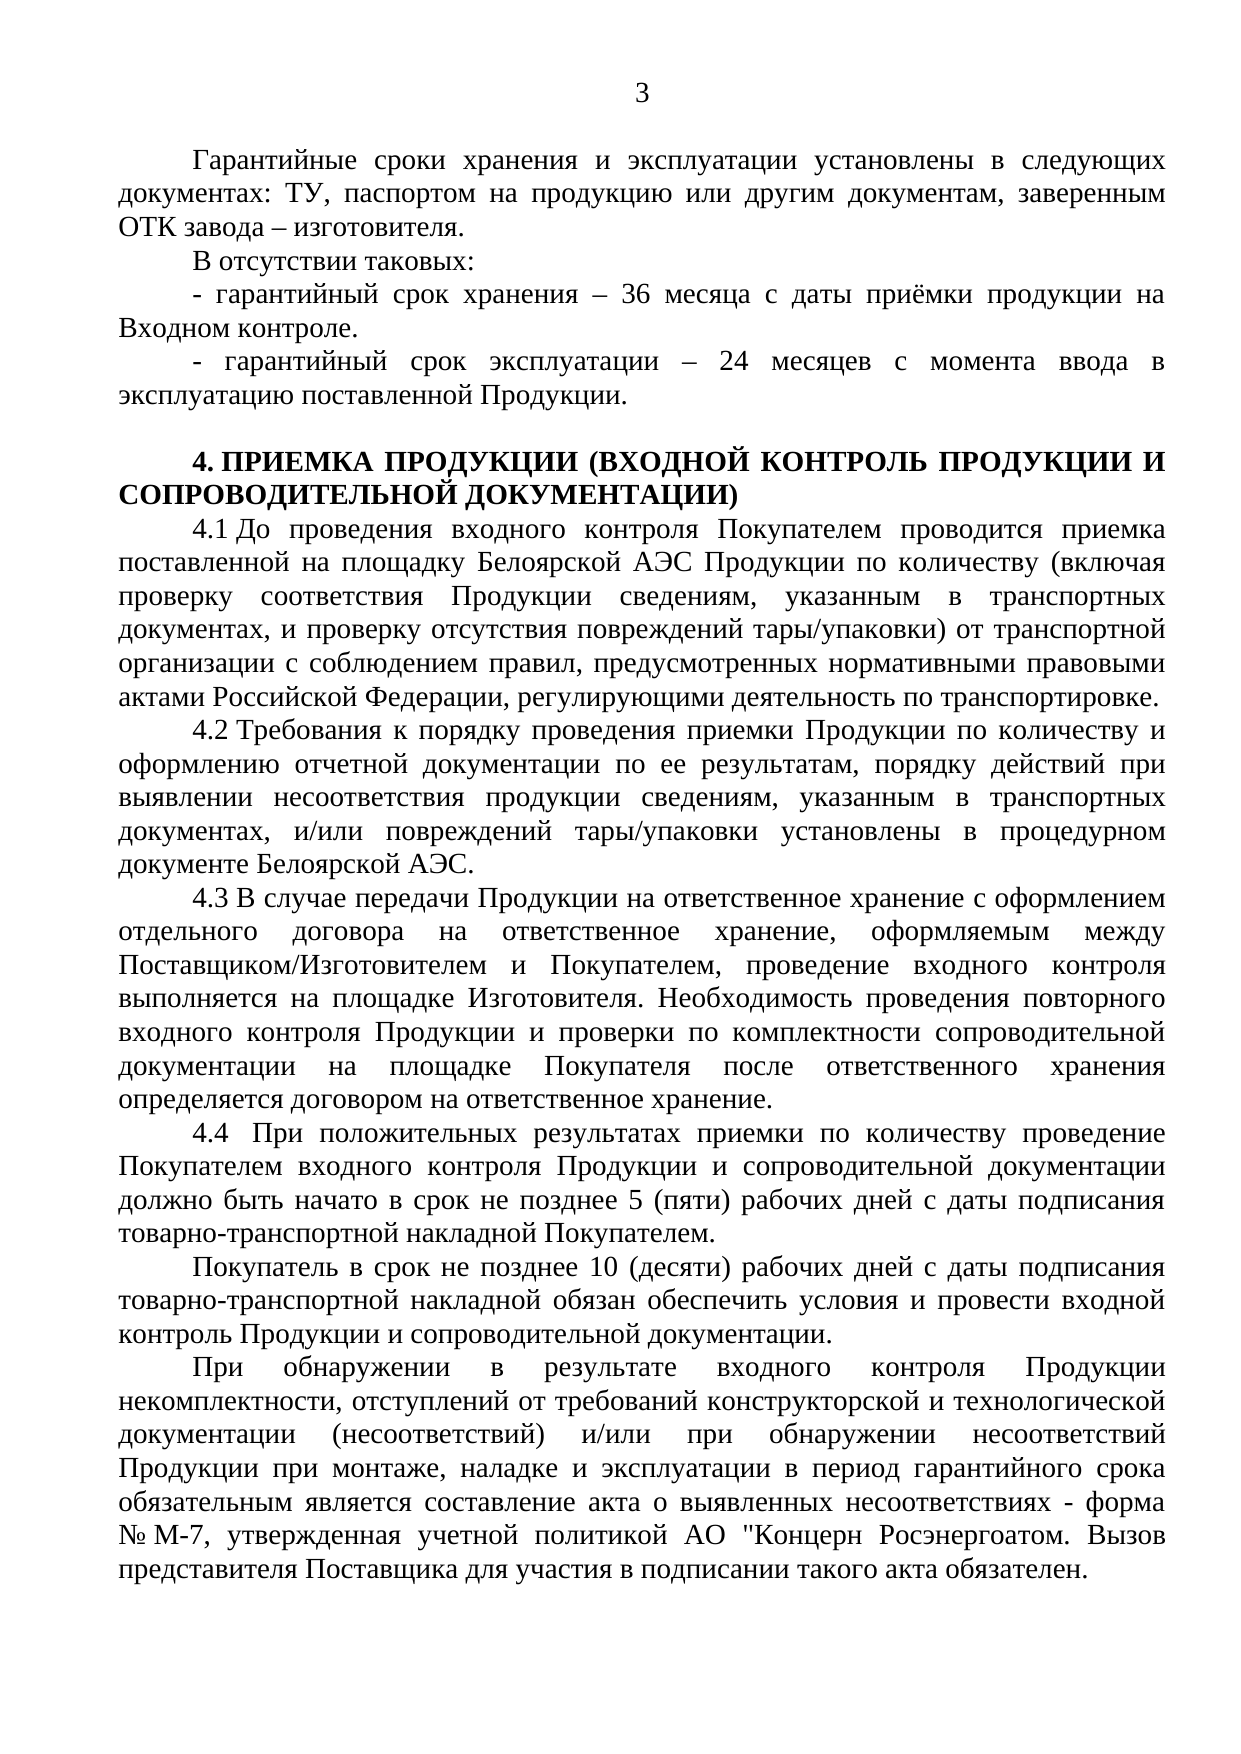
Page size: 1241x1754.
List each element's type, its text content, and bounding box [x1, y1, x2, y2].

text При обнаружении в результате входного контроля Продукции некомплектности, отступлений от требований конструкторской и технологической документации (несоответствий) и/или при обнаружении несоответствий Продукции при монтаже, наладке и эксплуатации в период гарантийного срока обязательным является составление акта о выявленных несоответствиях - форма № М-7, утвержденная учетной политикой АО "Концерн Росэнергоатом. Вызов представителя Поставщика для участия в подписании такого акта обязателен. [118, 1349, 1166, 1584]
text В отсутствии таковых: [118, 243, 1166, 276]
text 4.3 В случае передачи Продукции на ответственное хранение с оформлением отдельного договора на ответственное хранение, оформляемым между Поставщиком/Изготовителем и Покупателем, проведение входного контроля выполняется на площадке Изготовителя. Необходимость проведения повторного входного контроля Продукции и проверки по комплектности сопроводительной документации на площадке Покупателя после ответственного хранения определяется договором на ответственное хранение. [118, 880, 1166, 1115]
text - гарантийный срок эксплуатации – 24 месяцев с момента ввода в эксплуатацию поставленной Продукции. [118, 343, 1166, 410]
text 4.2 Требования к порядку проведения приемки Продукции по количеству и оформлению отчетной документации по ее результатам, порядку действий при выявлении несоответствия продукции сведениям, указанным в транспортных документах, и/или повреждений тары/упаковки установлены в процедурном документе Белоярской АЭС. [118, 712, 1166, 880]
text Покупатель в срок не позднее 10 (десяти) рабочих дней с даты подписания товарно-транспортной накладной обязан обеспечить условия и провести входной контроль Продукции и сопроводительной документации. [118, 1249, 1166, 1349]
text Гарантийные сроки хранения и эксплуатации установлены в следующих документах: ТУ, паспортом на продукцию или другим документам, заверенным ОТК завода – изготовителя. [118, 142, 1166, 243]
list 4.1 До проведения входного контроля Покупателем проводится приемка поставленной на площадку Белоярской АЭС Продукции по количеству (включая проверку соответствия Продукции сведениям, указанным в транспортных документах, и проверку отсутствия повреждений тары/упаковки) от транспортной организации с соблюдением правил, предусмотренных нормативными правовыми актами Российской Федерации, регулирующими деятельность по транспортировке. [118, 511, 1166, 712]
text - гарантийный срок хранения – 36 месяца с даты приёмки продукции на Входном контроле. [118, 276, 1166, 343]
text 4.4 При положительных результатах приемки по количеству проведение Покупателем входного контроля Продукции и сопроводительной документации должно быть начато в срок не позднее 5 (пяти) рабочих дней с даты подписания товарно-транспортной накладной Покупателем. [118, 1115, 1166, 1249]
text 4. ПРИЕМКА ПРОДУКЦИИ (ВХОДНОЙ КОНТРОЛЬ ПРОДУКЦИИ И СОПРОВОДИТЕЛЬНОЙ ДОКУМЕНТАЦИИ) [118, 444, 1166, 511]
